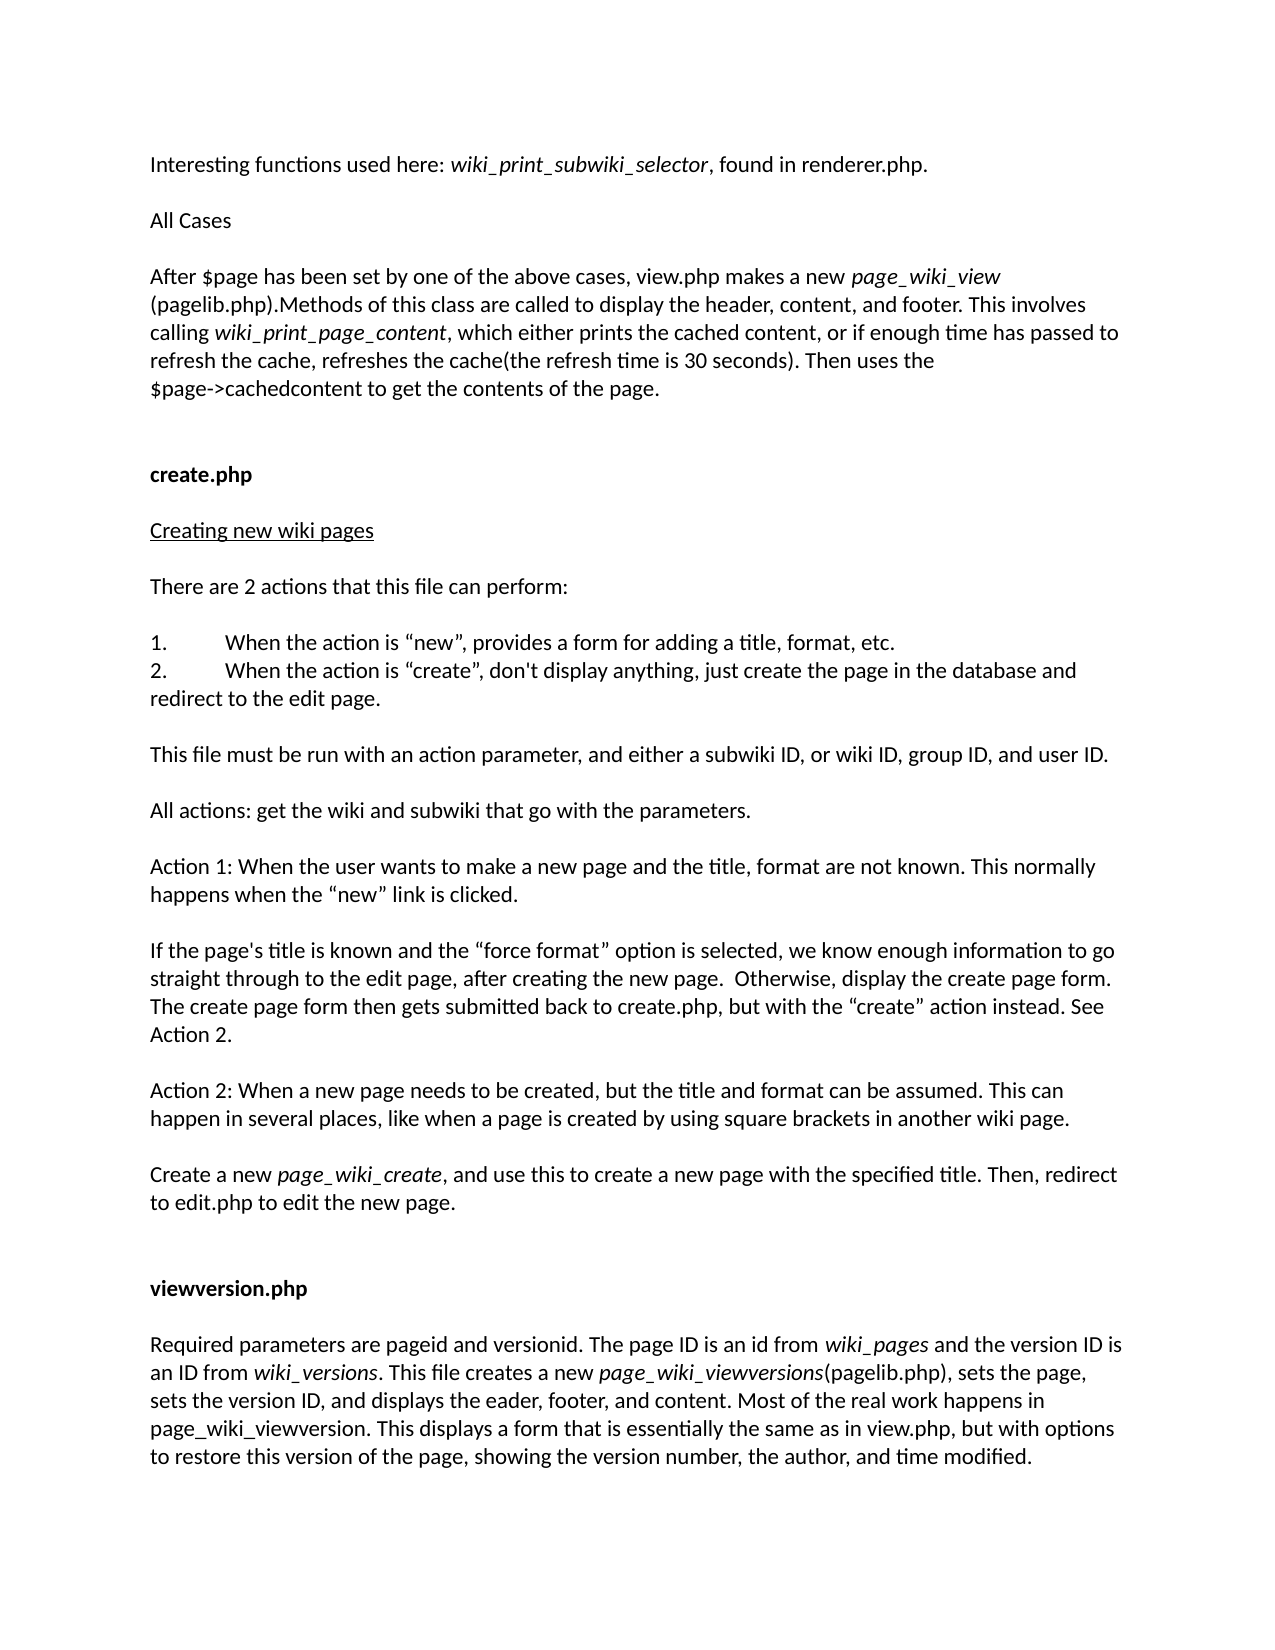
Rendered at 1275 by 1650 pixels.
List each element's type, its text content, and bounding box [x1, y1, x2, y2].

text Action 2: When a new page needs to be created, but the title and format can be assumed. This can happen in several places, like when a page is created by using square brackets in another wiki page. [150, 1076, 1125, 1132]
text create.php [150, 460, 1125, 488]
text If the page's title is known and the “force format” option is selected, we know enough information to go straight through to the edit page, after creating the new page. Otherwise, display the create page form. The create page form then gets submitted back to create.php, but with the “create” action instead. See Action 2. [150, 936, 1125, 1048]
text There are 2 actions that this file can perform: [150, 572, 1125, 600]
list When the action is “create”, don't display anything, just create the page in the database and redirect to the edit page. [150, 656, 1125, 712]
text All actions: get the wiki and subwiki that go with the parameters. [150, 796, 1125, 824]
text Required parameters are pageid and versionid. The page ID is an id from wiki_pages and the version ID is an ID from wiki_versions. This file creates a new page_wiki_viewversions(pagelib.php), sets the page, sets the version ID, and displays the eader, footer, and content. Most of the real work happens in page_wiki_viewversion. This displays a form that is essentially the same as in view.php, but with options to restore this version of the page, showing the version number, the author, and time modified. [150, 1330, 1125, 1470]
text viewversion.php [150, 1274, 1125, 1302]
text Interesting functions used here: wiki_print_subwiki_selector, found in renderer.php. [150, 150, 1125, 178]
text This file must be run with an action parameter, and either a subwiki ID, or wiki ID, group ID, and user ID. [150, 740, 1125, 768]
text Creating new wiki pages [150, 516, 1125, 544]
text After $page has been set by one of the above cases, view.php makes a new page_wiki_view (pagelib.php).Methods of this class are called to display the header, content, and footer. This involves calling wiki_print_page_content, which either prints the cached content, or if enough time has passed to refresh the cache, refreshes the cache(the refresh time is 30 seconds). Then uses the [150, 262, 1125, 374]
text Action 1: When the user wants to make a new page and the title, format are not known. This normally happens when the “new” link is clicked. [150, 852, 1125, 908]
list When the action is “new”, provides a form for adding a title, format, etc. [150, 628, 1125, 656]
text Create a new page_wiki_create, and use this to create a new page with the specified title. Then, redirect to edit.php to edit the new page. [150, 1160, 1125, 1216]
text $page->cachedcontent to get the contents of the page. [150, 374, 1125, 402]
text All Cases [150, 206, 1125, 234]
